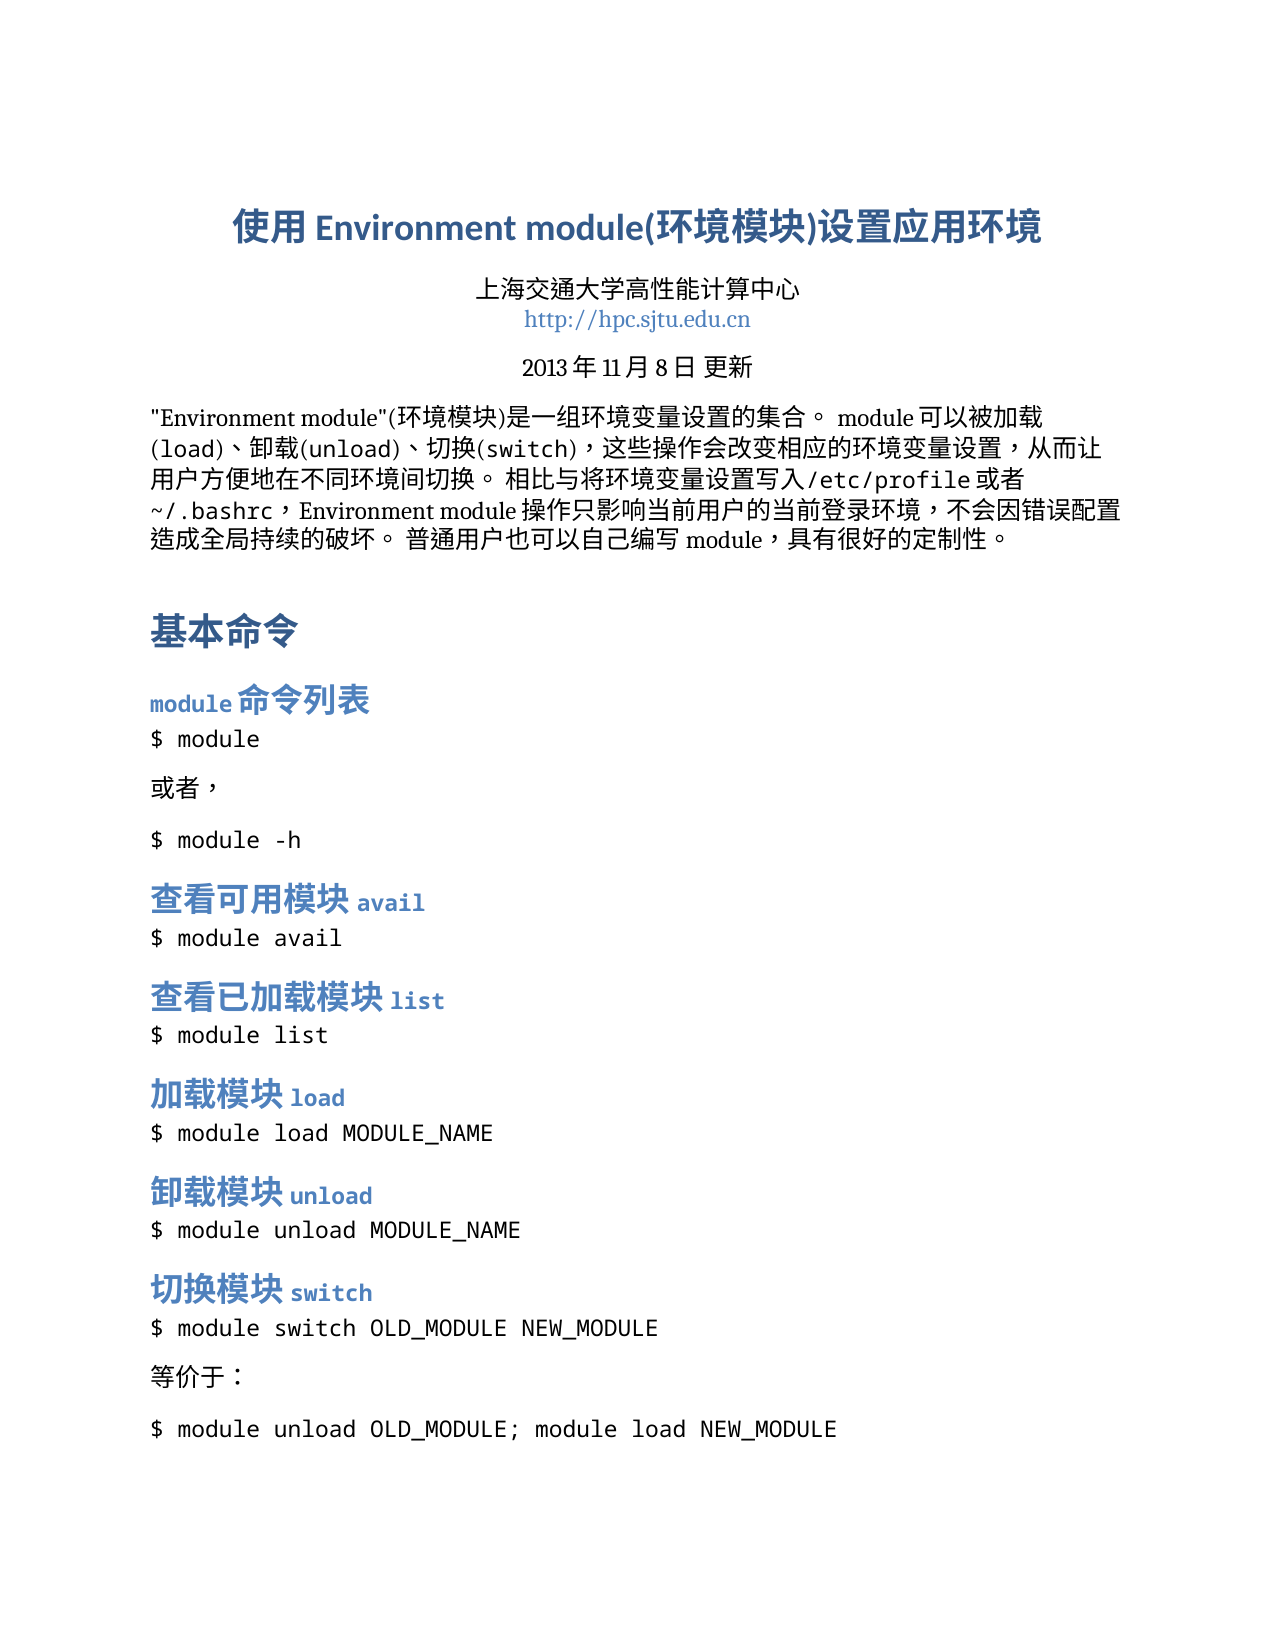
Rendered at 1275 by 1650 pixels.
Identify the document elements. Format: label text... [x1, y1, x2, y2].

text $ module avail [150, 922, 1125, 953]
text $ module [150, 722, 1125, 754]
text 上海交通大学高性能计算中心 http://hpc.sjtu.edu.cn [150, 276, 1125, 333]
text "Environment module"(环境模块)是一组环境变量设置的集合。 module可以被加载(load)、卸载(unload)、切换(switch)，这些操作会改变相应的环境变量设置，从而让用户方便地在不同环境间切换。 相比与将环境变量设置写入/etc/profile或者~/.bashrc，Environment module操作只影响当前用户的当前登录环境，不会因错误配置造成全局持续的破坏。 普通用户也可以自己编写module，具有很好的定制性。 [150, 404, 1125, 555]
subtitle module命令列表 [150, 677, 1125, 722]
subtitle 基本命令 [150, 605, 1125, 656]
text 或者， [150, 774, 1125, 803]
text $ module -h [150, 824, 1125, 855]
title 使用Environment module(环境模块)设置应用环境 [150, 200, 1125, 251]
text $ module switch OLD_MODULE NEW_MODULE [150, 1312, 1125, 1343]
subtitle 查看已加载模块list [150, 974, 1125, 1019]
text $ module unload MODULE_NAME [150, 1214, 1125, 1245]
text $ module load MODULE_NAME [150, 1117, 1125, 1148]
subtitle 切换模块switch [150, 1266, 1125, 1312]
text $ module unload OLD_MODULE; module load NEW_MODULE [150, 1413, 1125, 1444]
subtitle 卸载模块unload [150, 1169, 1125, 1214]
text 2013年11月8日 更新 [150, 354, 1125, 383]
subtitle 加载模块load [150, 1071, 1125, 1117]
text $ module list [150, 1019, 1125, 1050]
subtitle 查看可用模块avail [150, 876, 1125, 922]
text 等价于： [150, 1364, 1125, 1392]
